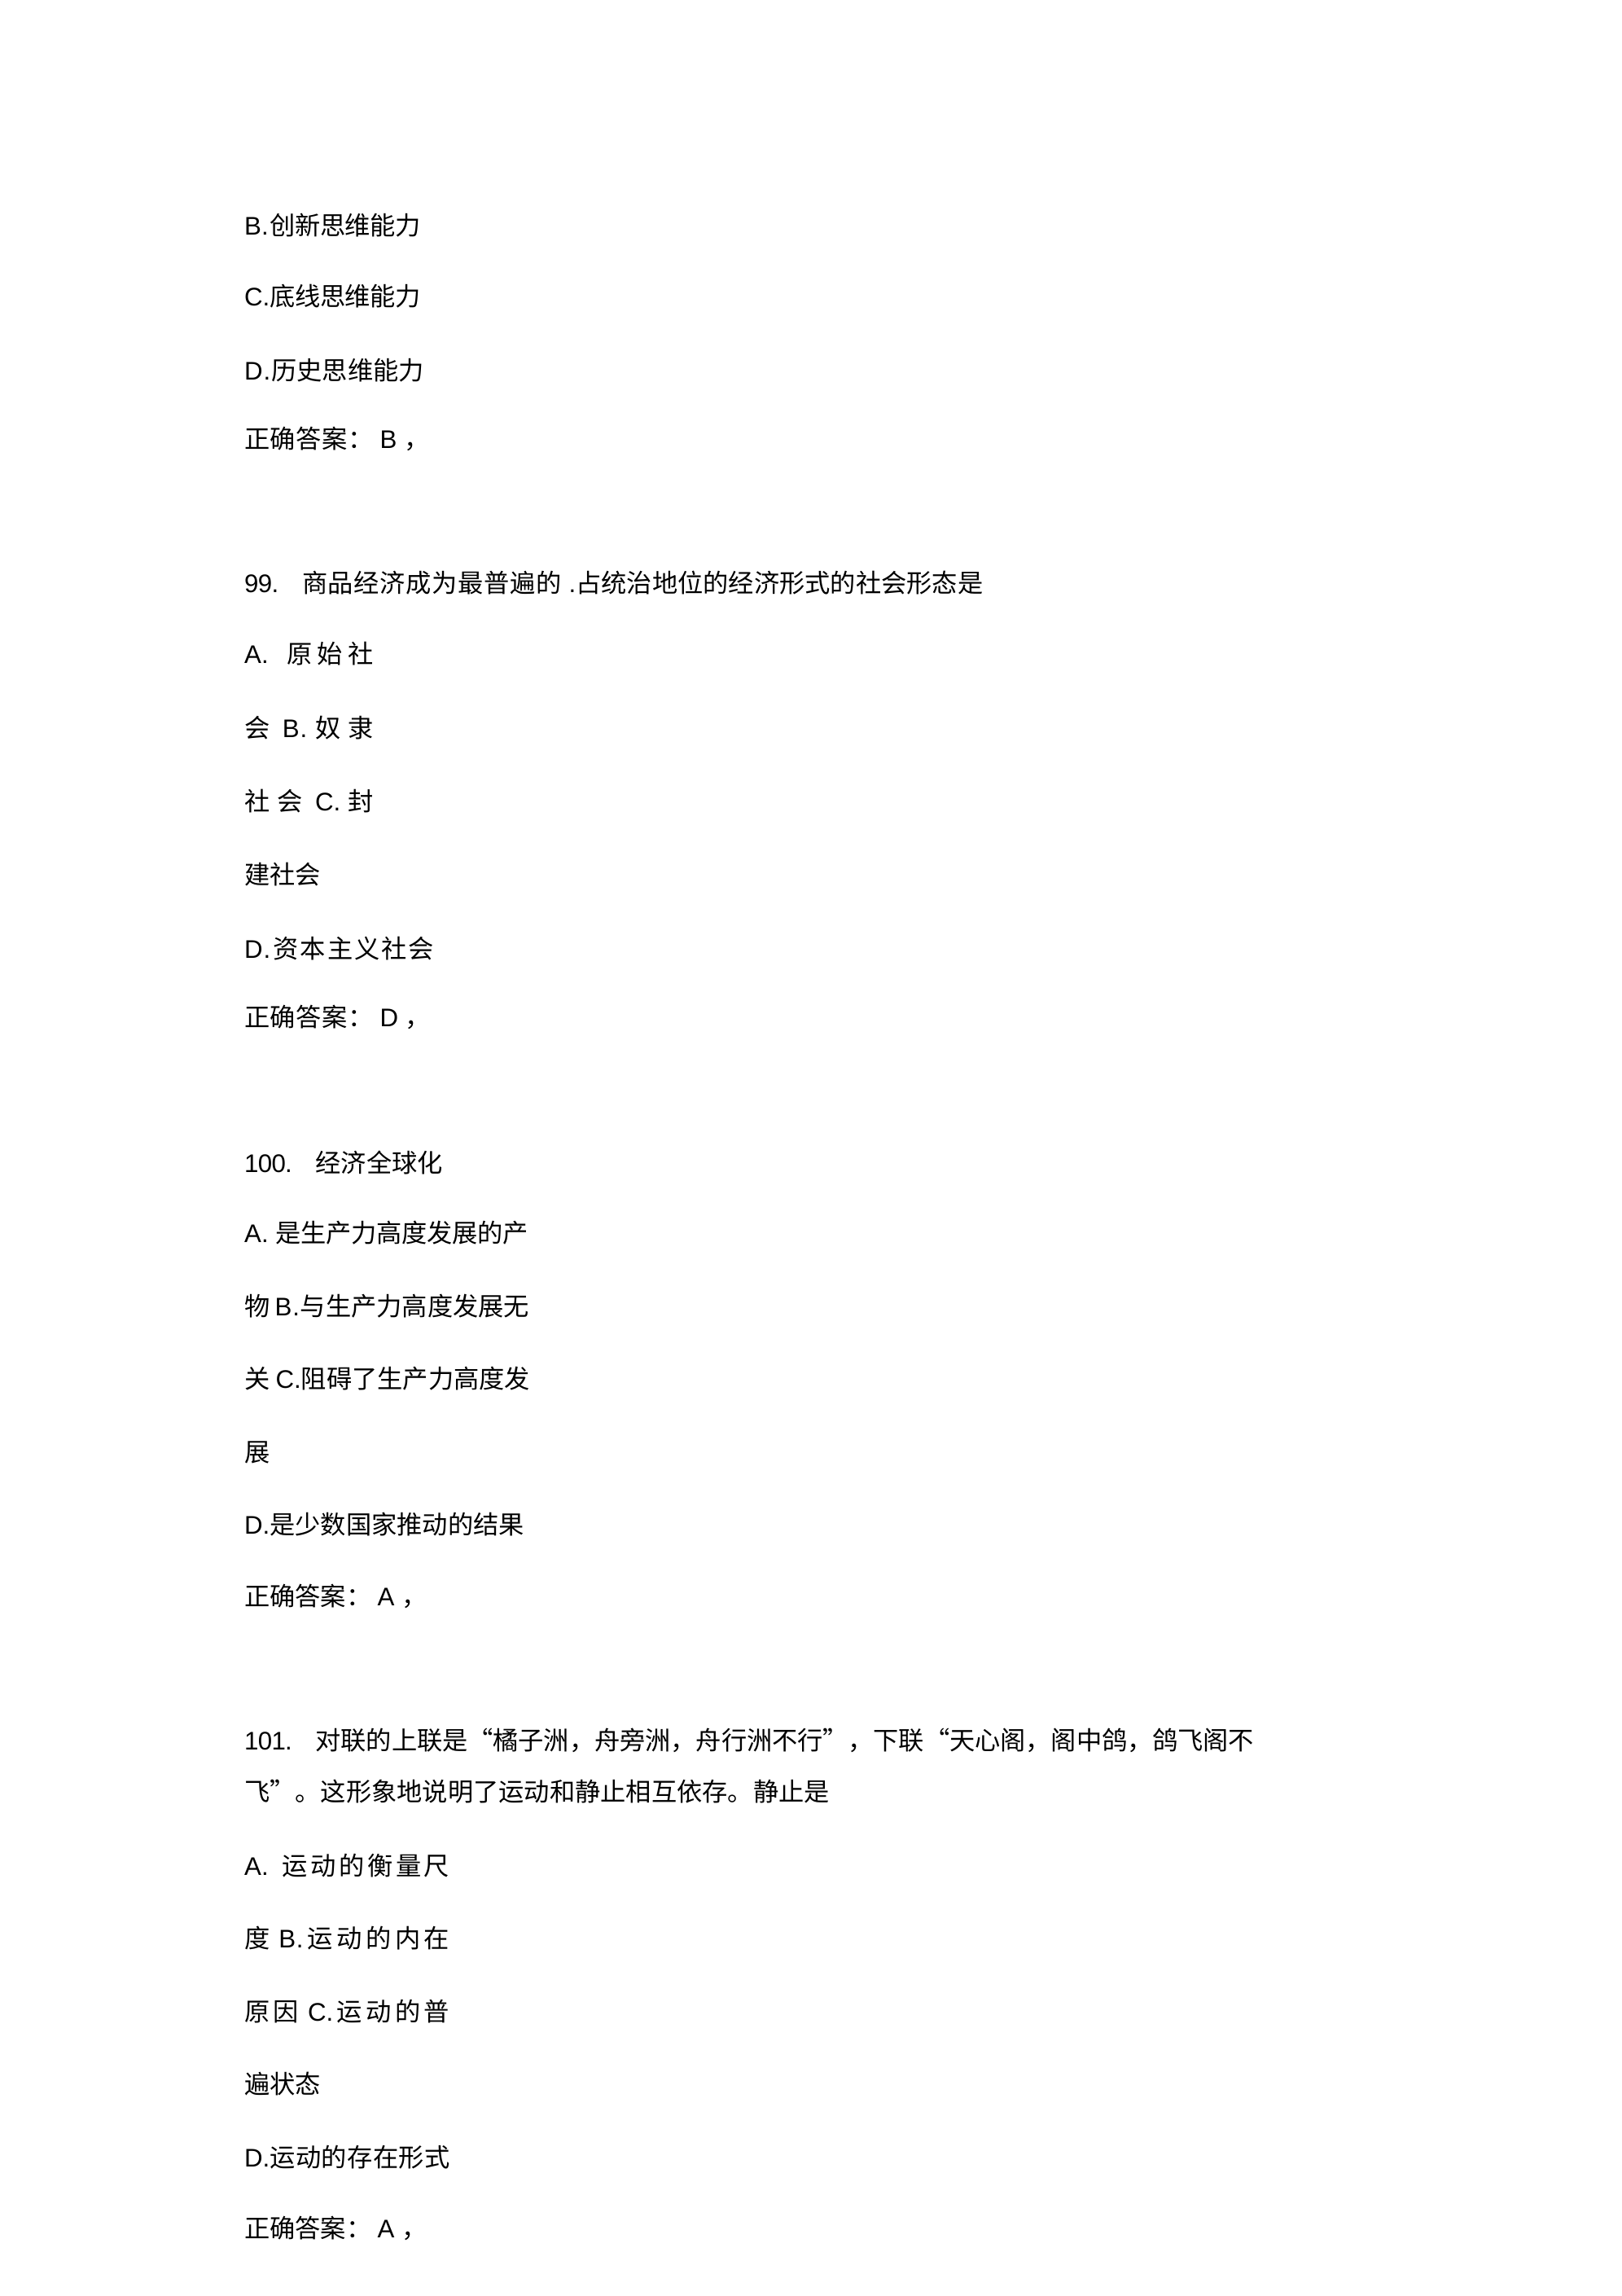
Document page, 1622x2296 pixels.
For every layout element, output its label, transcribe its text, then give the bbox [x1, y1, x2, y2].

text D.是少数国家推动的结果正确答案： A ， [244, 1504, 526, 1613]
text D.历史思维能力正确答案： B ， [244, 350, 432, 455]
list 经济全球化 [244, 1143, 1394, 1179]
list 创新思维能力C.底线思维能力 [244, 205, 423, 313]
text A. 运动的衡量尺度B.运动的内在原因C.运动的普遍状态 [244, 1846, 449, 2101]
text D.资本主义社会正确答案： D ， [244, 928, 434, 1034]
text A. 是生产力高度发展的产物B.与生产力高度发展无关 C.阻碍了生产力高度发展 [244, 1213, 551, 1468]
text D.运动的存在形式正确答案： A ， [244, 2137, 449, 2245]
text A. 原始社会B.奴隶社会C.封建社会 [244, 634, 373, 892]
list 对联的上联是“橘子洲，舟旁洲，舟行洲不行”，下联“天心阁，阁中鸽，鸽飞阁不飞”。这形象地说明了运动和静止相互依存。静止是 [244, 1720, 1257, 1808]
list 商品经济成为最普遍的 .占统治地位的经济形式的社会形态是 [244, 564, 1394, 600]
